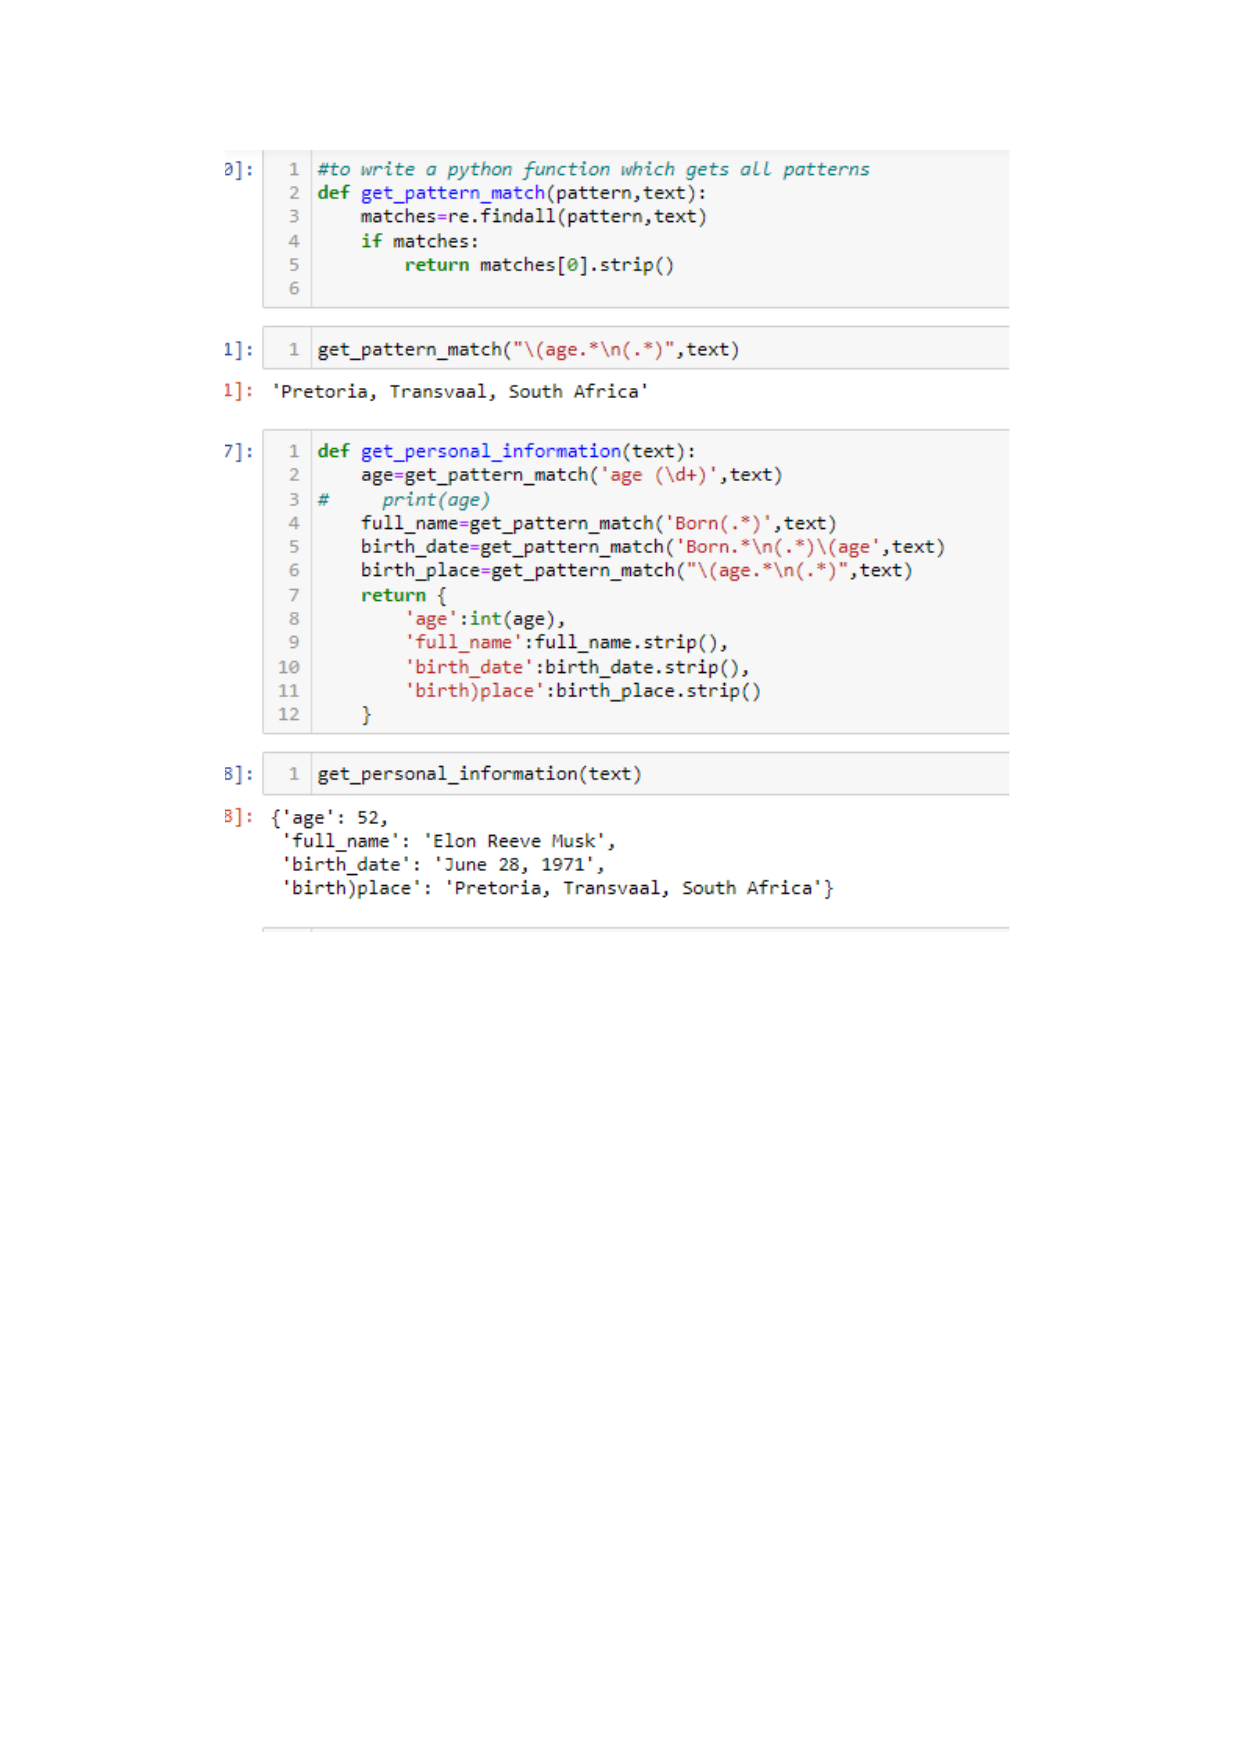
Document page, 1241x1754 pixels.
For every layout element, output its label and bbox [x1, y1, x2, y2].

picture [225, 150, 1010, 932]
